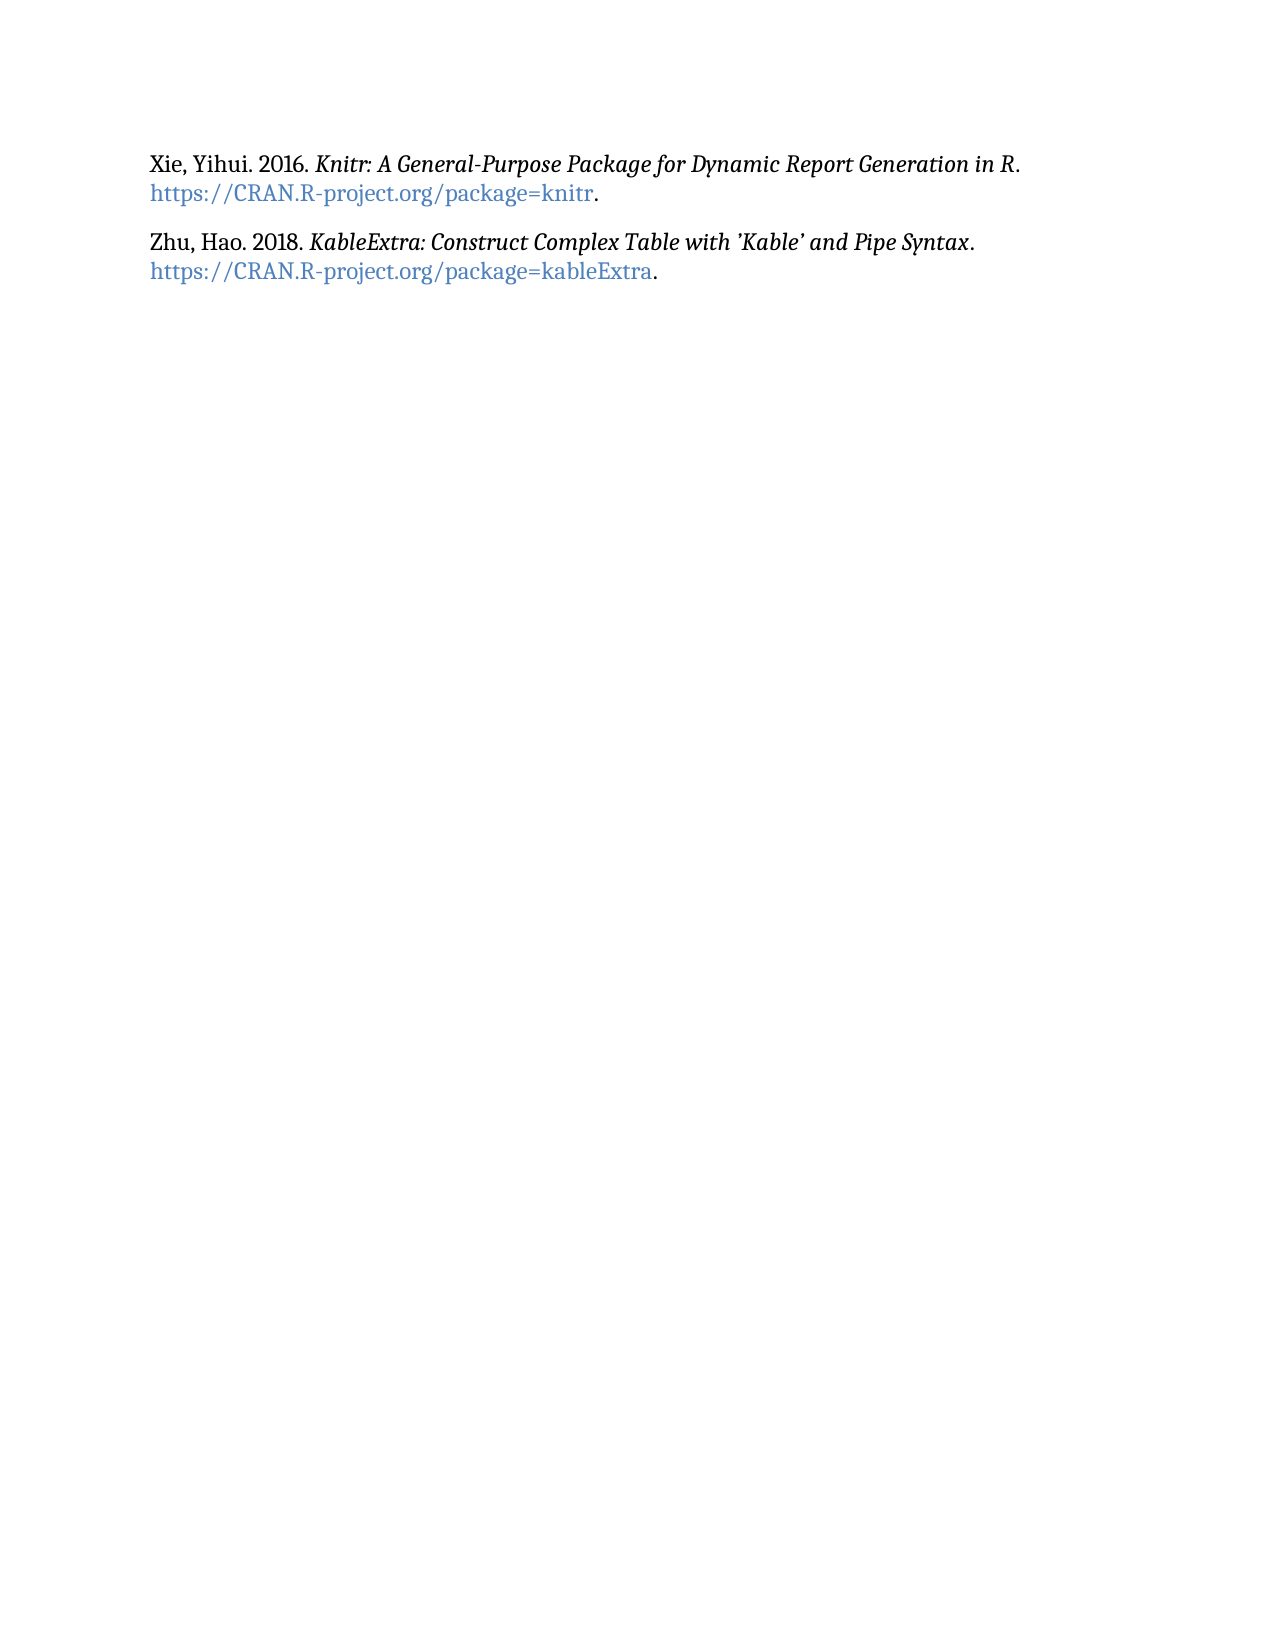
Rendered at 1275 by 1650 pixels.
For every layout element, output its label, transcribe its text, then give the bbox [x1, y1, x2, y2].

text Zhu, Hao. 2018. KableExtra: Construct Complex Table with ’Kable’ and Pipe Syntax. https://CRAN.R-project.org/package=kableExtra. [150, 228, 1125, 286]
text Xie, Yihui. 2016. Knitr: A General-Purpose Package for Dynamic Report Generation in R. https://CRAN.R-project.org/package=knitr. [150, 150, 1125, 207]
